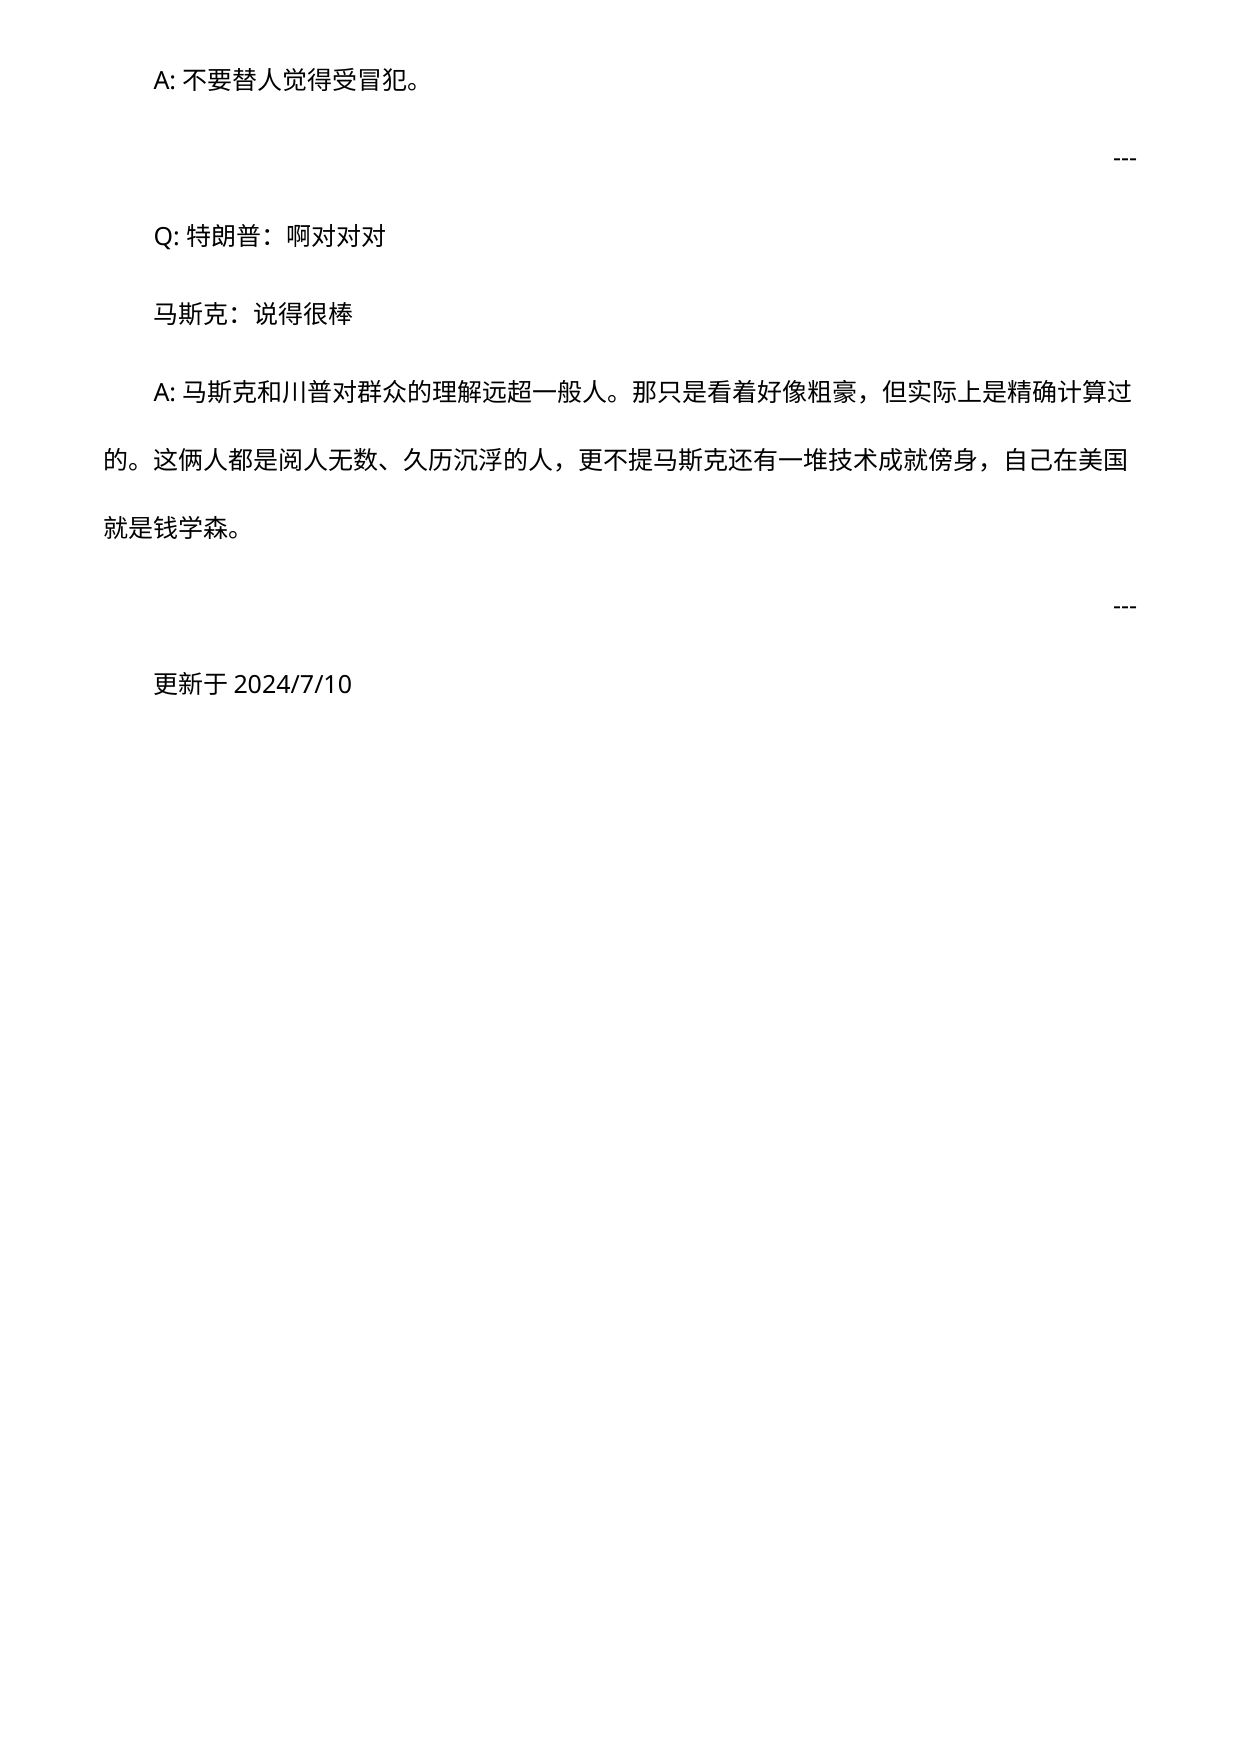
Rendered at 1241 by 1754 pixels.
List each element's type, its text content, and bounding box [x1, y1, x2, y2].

text --- [103, 123, 1137, 191]
text A: 不要替人觉得受冒犯。 [103, 45, 1137, 113]
text 马斯克：说得很棒 [103, 279, 1137, 347]
text A: 马斯克和川普对群众的理解远超一般人。那只是看着好像粗豪，但实际上是精确计算过的。这俩人都是阅人无数、久历沉浮的人，更不提马斯克还有一堆技术成就傍身，自己在美国就是钱学森。 [103, 357, 1137, 561]
text --- [103, 571, 1137, 639]
text 更新于2024/7/10 [103, 649, 1137, 717]
text Q: 特朗普：啊对对对 [103, 201, 1137, 269]
